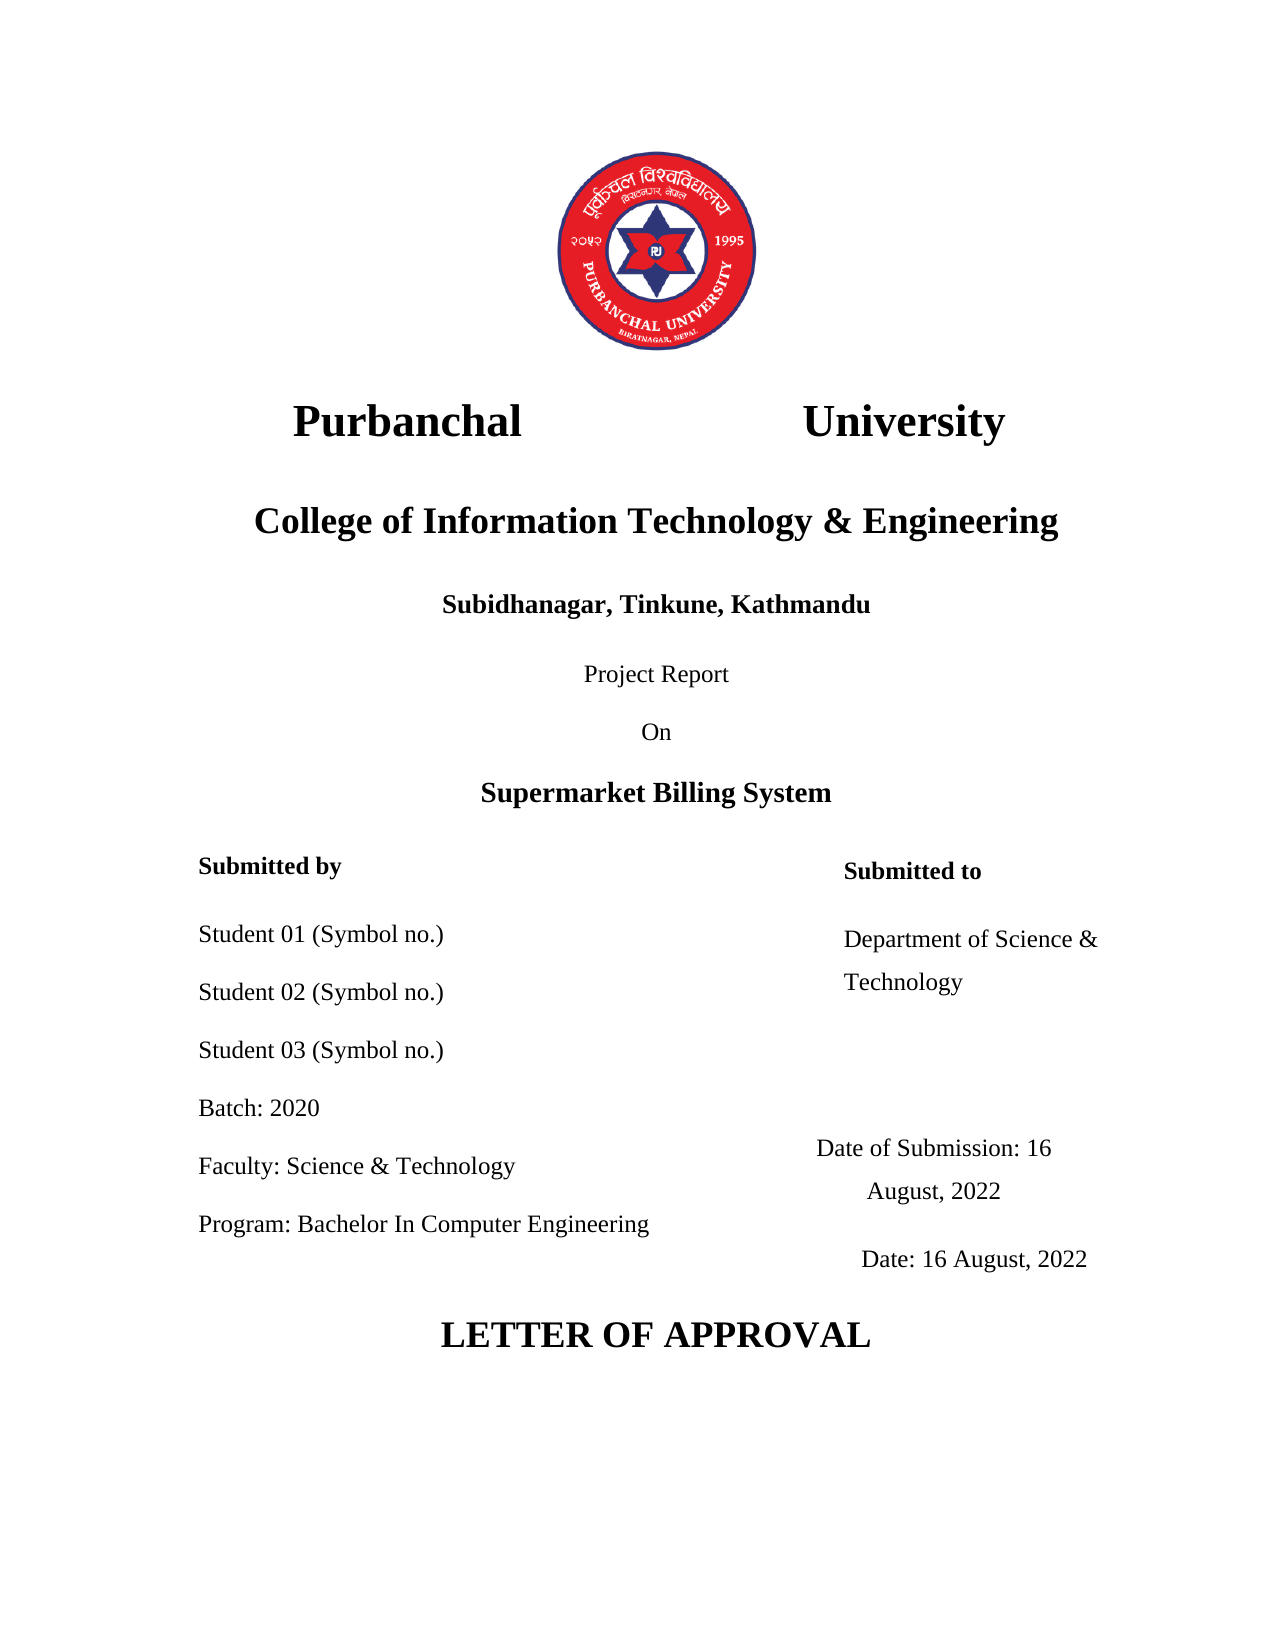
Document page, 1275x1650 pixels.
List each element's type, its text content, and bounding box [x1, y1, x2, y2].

text Supermarket Billing System [225, 776, 1087, 809]
text Project Report [225, 659, 1087, 688]
text Purbanchal University [225, 394, 1087, 447]
text Subidhanagar, Tinkune, Kathmandu [225, 588, 1087, 619]
picture [548, 144, 762, 357]
text On [225, 717, 1087, 746]
text LETTER OF APPROVAL [225, 1312, 1087, 1356]
text Date: 16 August, 2022 [225, 1244, 1087, 1273]
text Date of Submission: 16 August, 2022 [764, 1133, 1087, 1205]
text College of Information Technology & Engineering [225, 498, 1087, 541]
